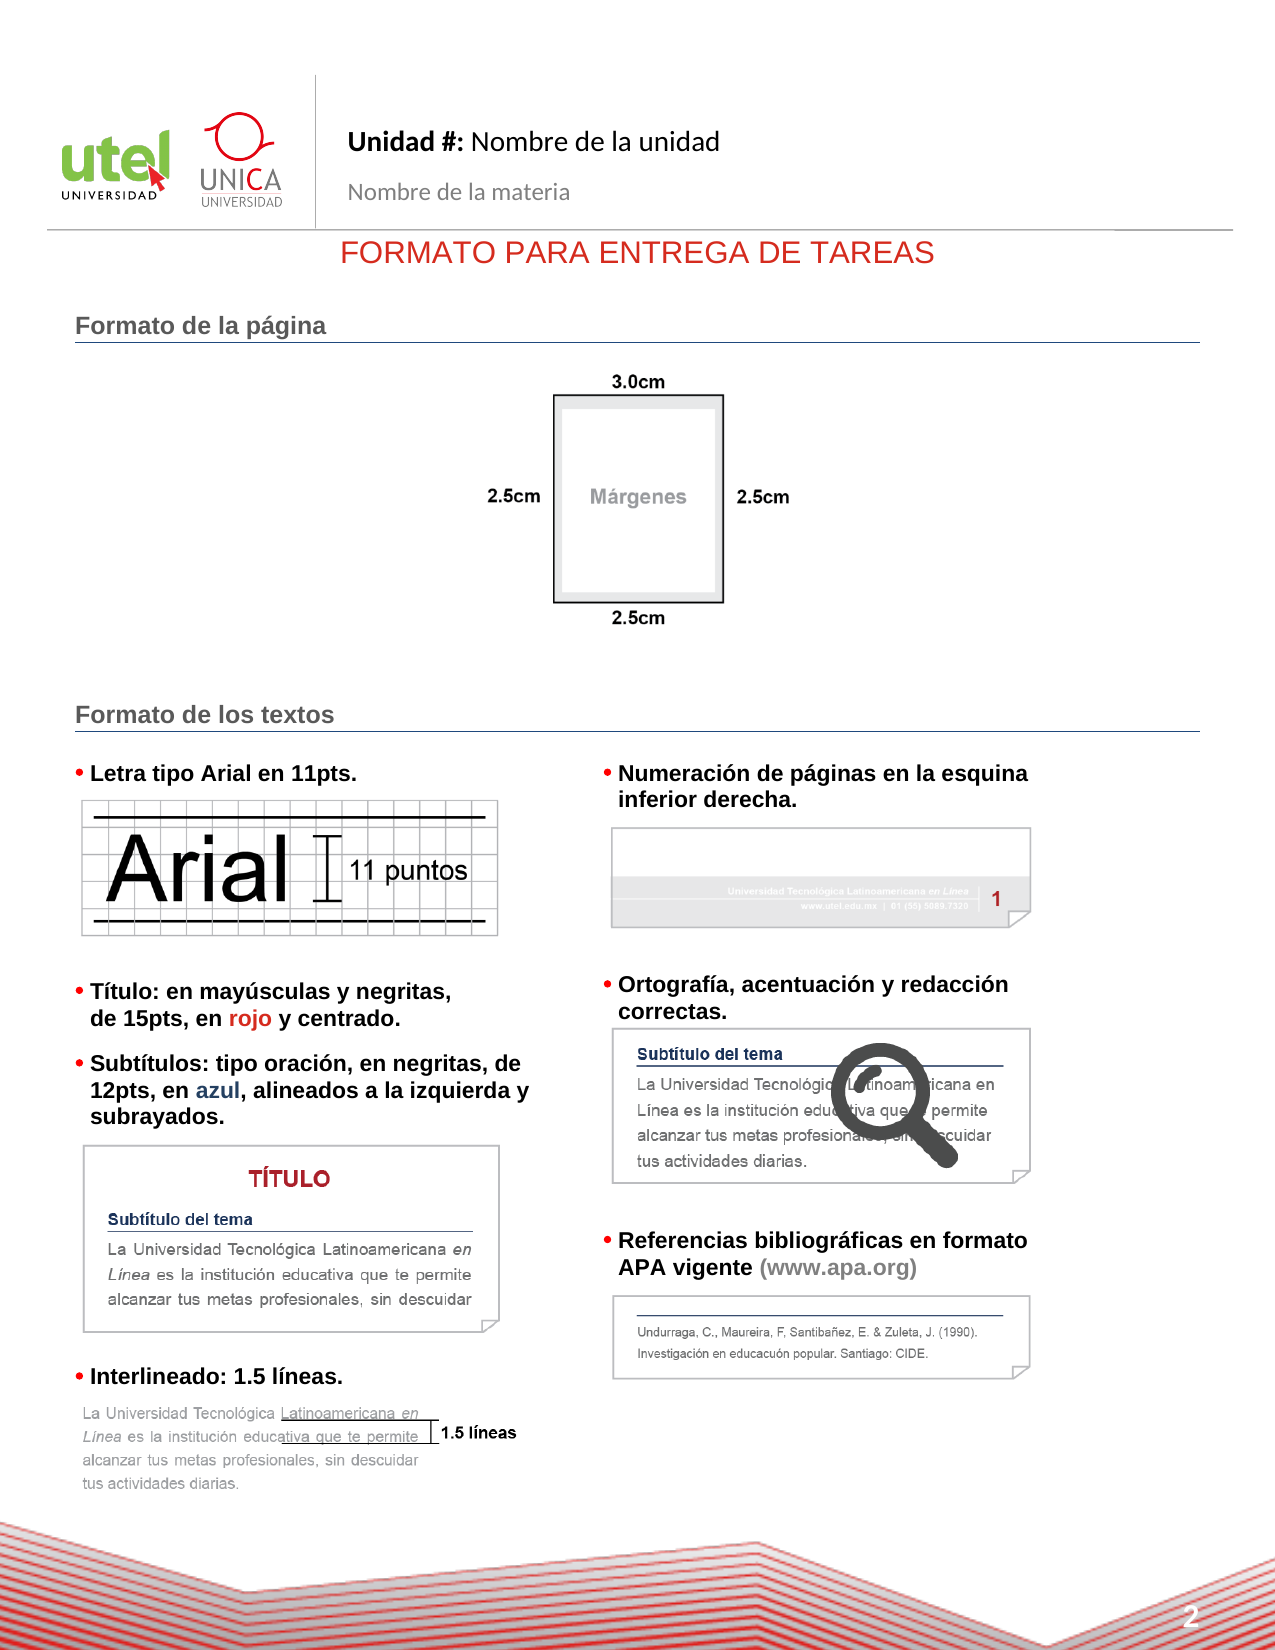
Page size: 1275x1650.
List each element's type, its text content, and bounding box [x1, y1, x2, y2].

text FORMATO PARA ENTREGA DE TAREAS [75, 234, 1200, 270]
text Formato de los textos [75, 700, 1200, 731]
text Formato de la página [75, 311, 1200, 342]
picture [80, 1402, 519, 1492]
picture [80, 798, 499, 937]
picture [609, 825, 1033, 930]
picture [52, 122, 179, 207]
picture [609, 1024, 1033, 1186]
table_header Letra tipo Arial en 11pts. Título: en mayúsculas y negritas, de 15pts, en rojo y centrado. Subtítulos: tipo oración, en negritas, de 12pts, en azul, alineados a la izquierda y subrayados. Interlineado: 1.5 líneas. [64, 760, 591, 1521]
picture [201, 112, 282, 207]
picture [467, 367, 807, 632]
picture [609, 1292, 1033, 1382]
picture [80, 1142, 502, 1335]
picture [0, 1428, 1275, 1650]
table_header Numeración de páginas en la esquina inferior derecha. Ortografía, acentuación y redacción correctas. Referencias bibliográficas en formato APA vigente (www.apa.org) [592, 760, 1058, 1521]
